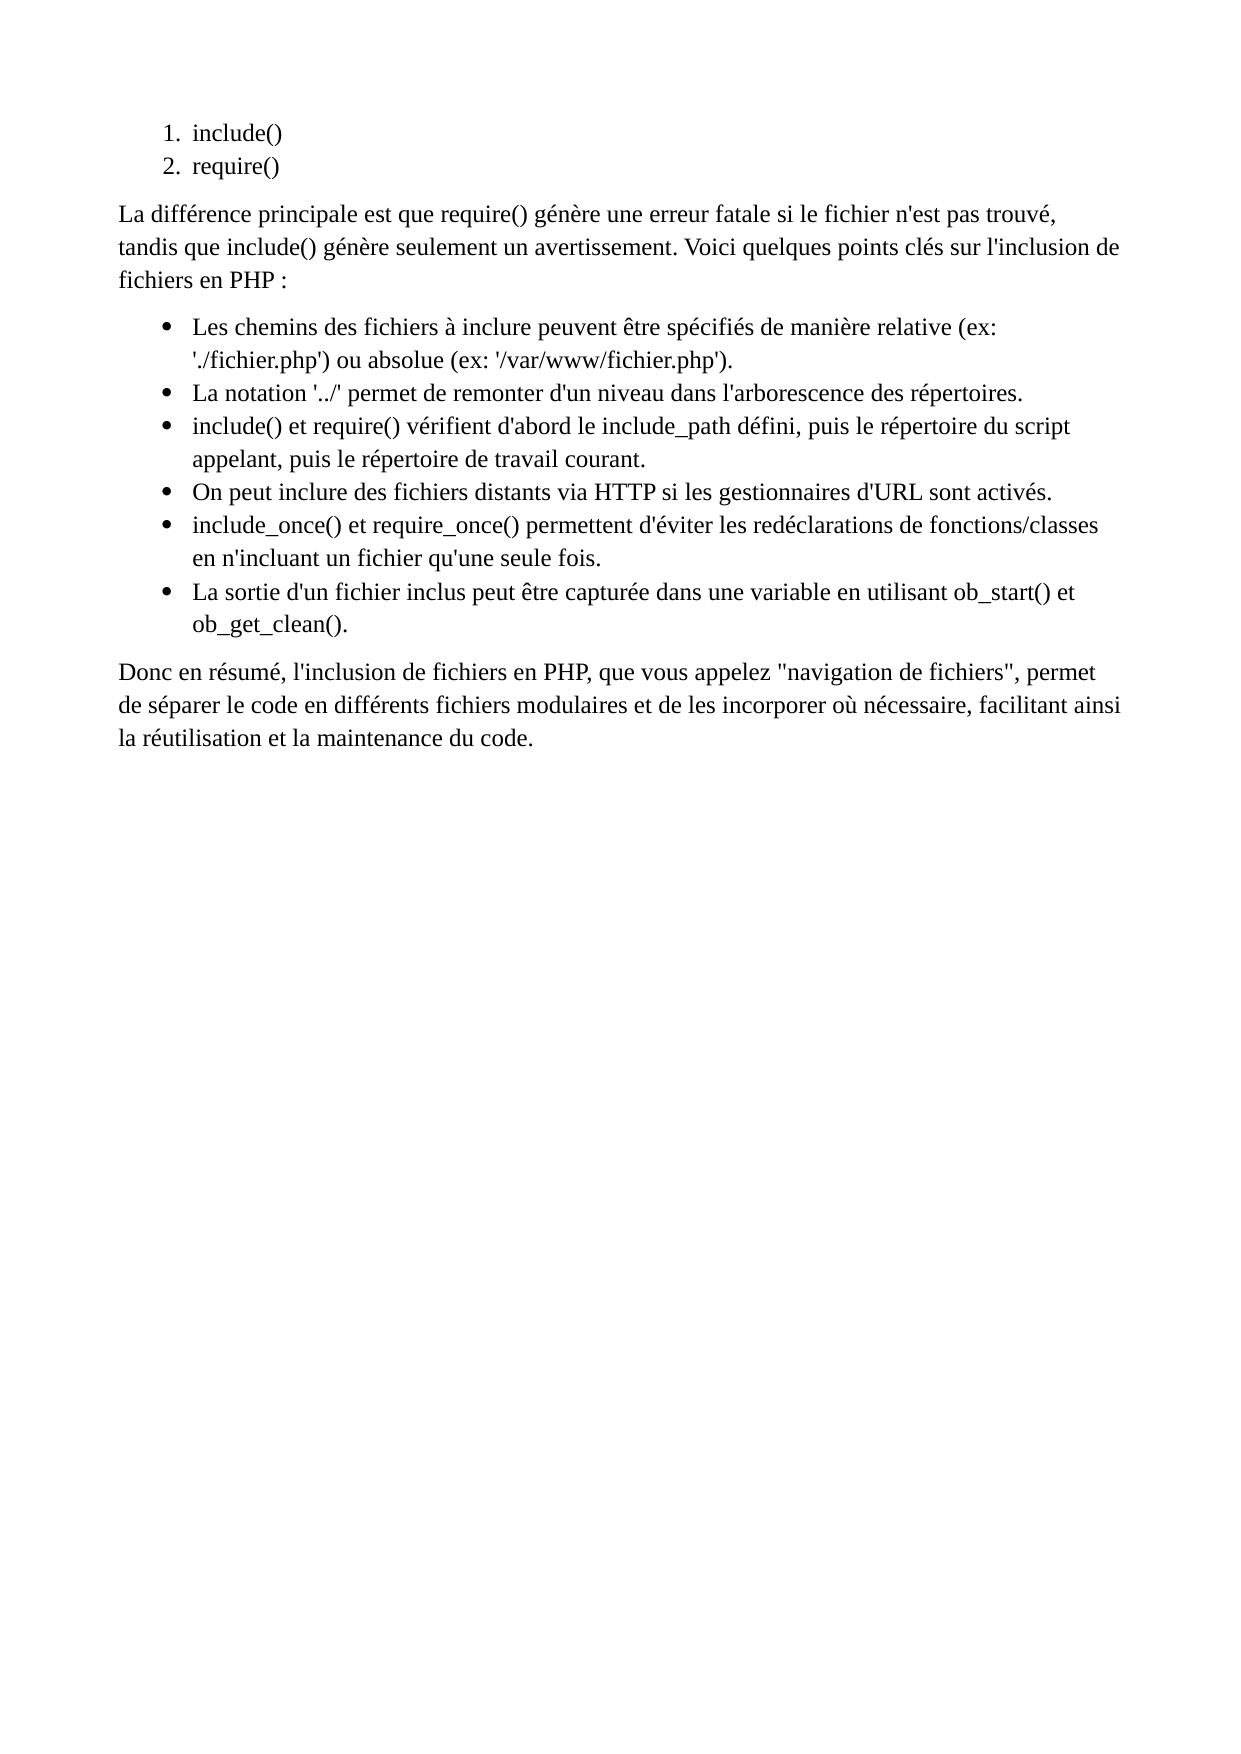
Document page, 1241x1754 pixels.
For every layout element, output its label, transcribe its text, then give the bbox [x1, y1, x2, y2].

text Donc en résumé, l'inclusion de fichiers en PHP, que vous appelez "navigation de fichiers", permet de séparer le code en différents fichiers modulaires et de les incorporer où nécessaire, facilitant ainsi la réutilisation et la maintenance du code. [118, 657, 1122, 752]
list include() [162, 118, 1122, 147]
list Les chemins des fichiers à inclure peuvent être spécifiés de manière relative (ex: './fichier.php') ou absolue (ex: '/var/www/fichier.php'). [162, 312, 1122, 374]
list include() et require() vérifient d'abord le include_path défini, puis le répertoire du script appelant, puis le répertoire de travail courant. [162, 411, 1122, 473]
list La notation '../' permet de remonter d'un niveau dans l'arborescence des répertoires. [162, 378, 1122, 407]
list require() [162, 151, 1122, 180]
list On peut inclure des fichiers distants via HTTP si les gestionnaires d'URL sont activés. [162, 477, 1122, 506]
text La différence principale est que require() génère une erreur fatale si le fichier n'est pas trouvé, tandis que include() génère seulement un avertissement. Voici quelques points clés sur l'inclusion de fichiers en PHP : [118, 199, 1122, 293]
list La sortie d'un fichier inclus peut être capturée dans une variable en utilisant ob_start() et ob_get_clean(). [162, 577, 1122, 638]
list include_once() et require_once() permettent d'éviter les redéclarations de fonctions/classes en n'incluant un fichier qu'une seule fois. [162, 511, 1122, 572]
